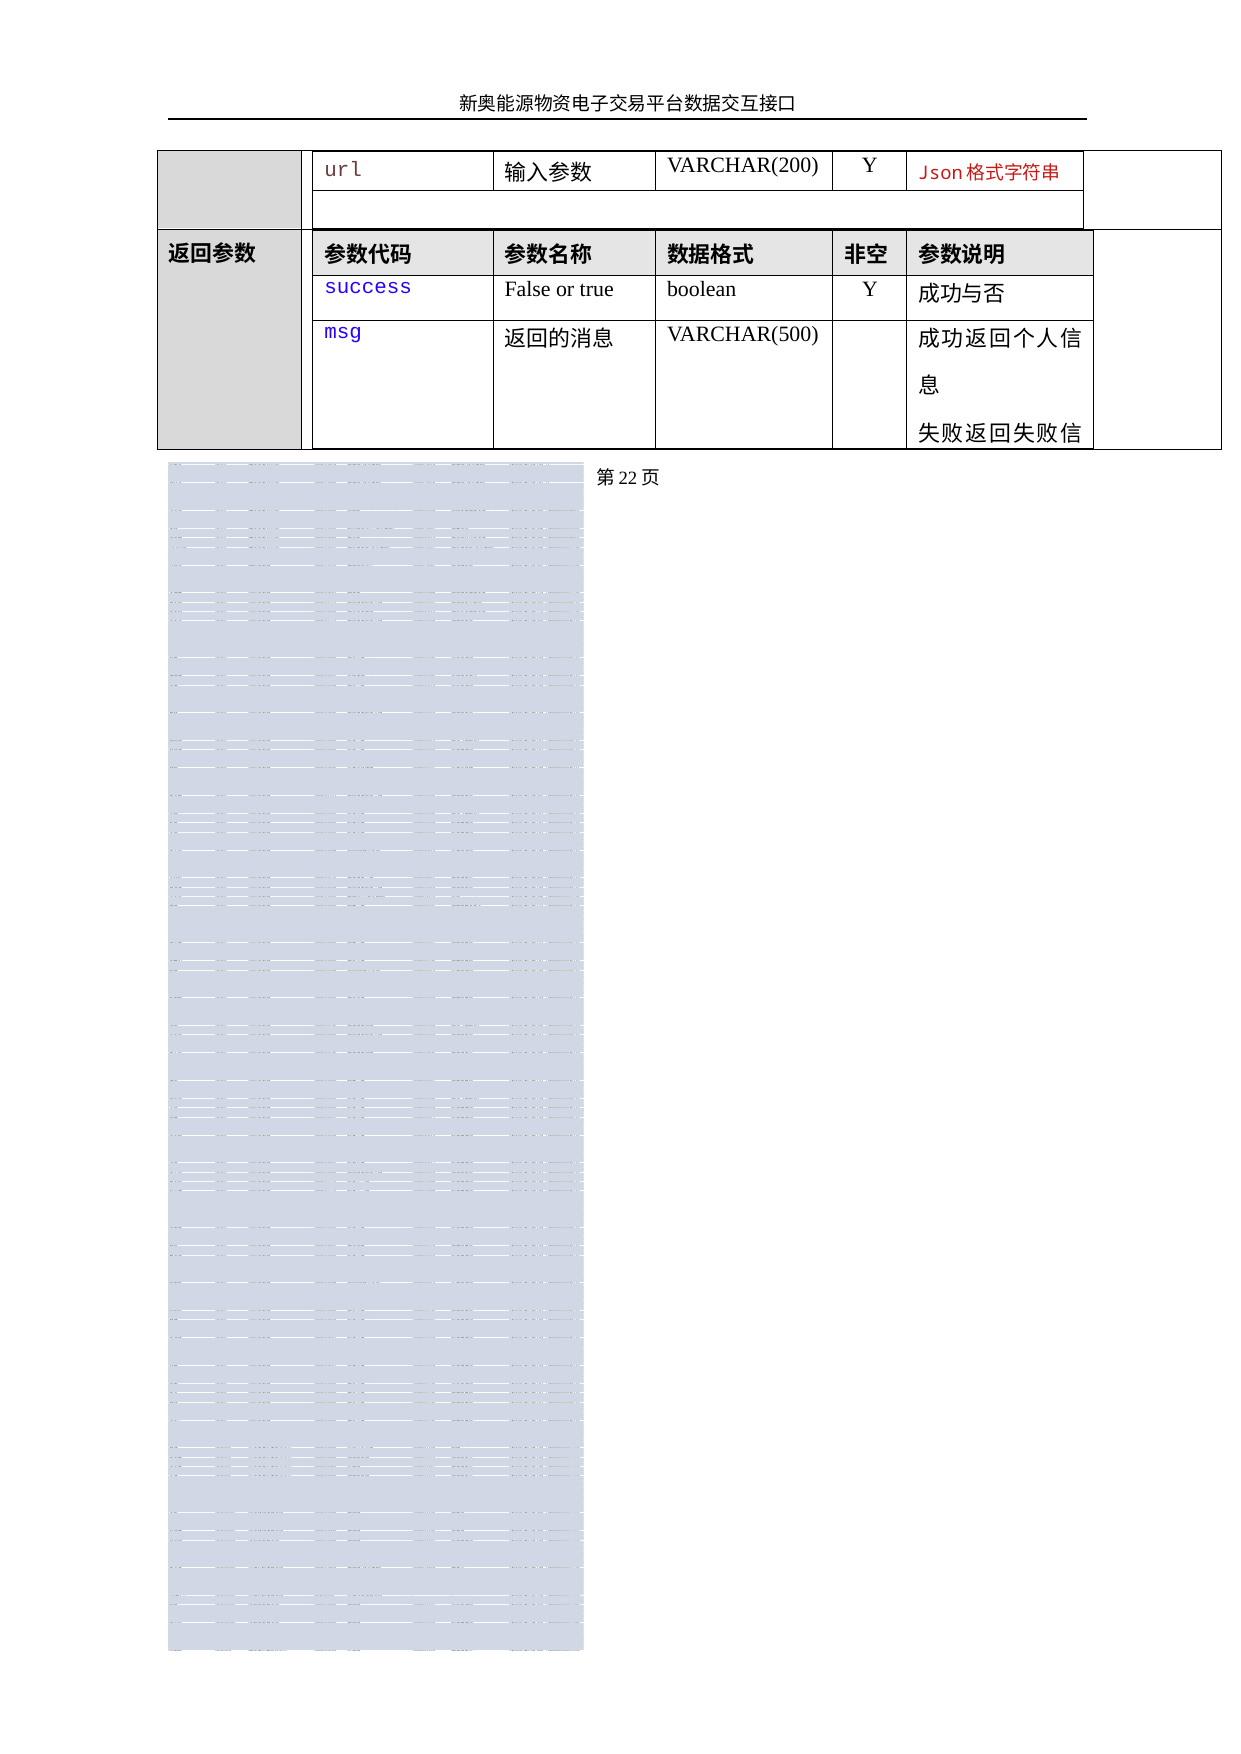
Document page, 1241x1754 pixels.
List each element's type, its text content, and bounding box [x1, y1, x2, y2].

table_cell [313, 152, 493, 190]
table_cell 返回参数 [158, 230, 301, 449]
table_cell [494, 321, 655, 448]
table_cell [907, 321, 1093, 448]
table_cell [833, 276, 906, 320]
table_cell [656, 321, 832, 448]
table_cell [656, 152, 832, 190]
table_cell [313, 191, 1083, 228]
table_cell [833, 321, 906, 448]
table_cell [833, 152, 906, 190]
table_cell [494, 152, 655, 190]
table_cell [494, 276, 655, 320]
table_cell [656, 276, 832, 320]
table_cell 输入参数 [158, 151, 301, 228]
table_cell [907, 152, 1083, 190]
table_cell [313, 321, 493, 448]
table_cell [313, 276, 493, 320]
table_cell [1084, 151, 1221, 228]
table_cell [1094, 230, 1221, 449]
table_cell [302, 151, 312, 228]
table_cell [302, 230, 312, 449]
table_cell [907, 276, 1093, 320]
